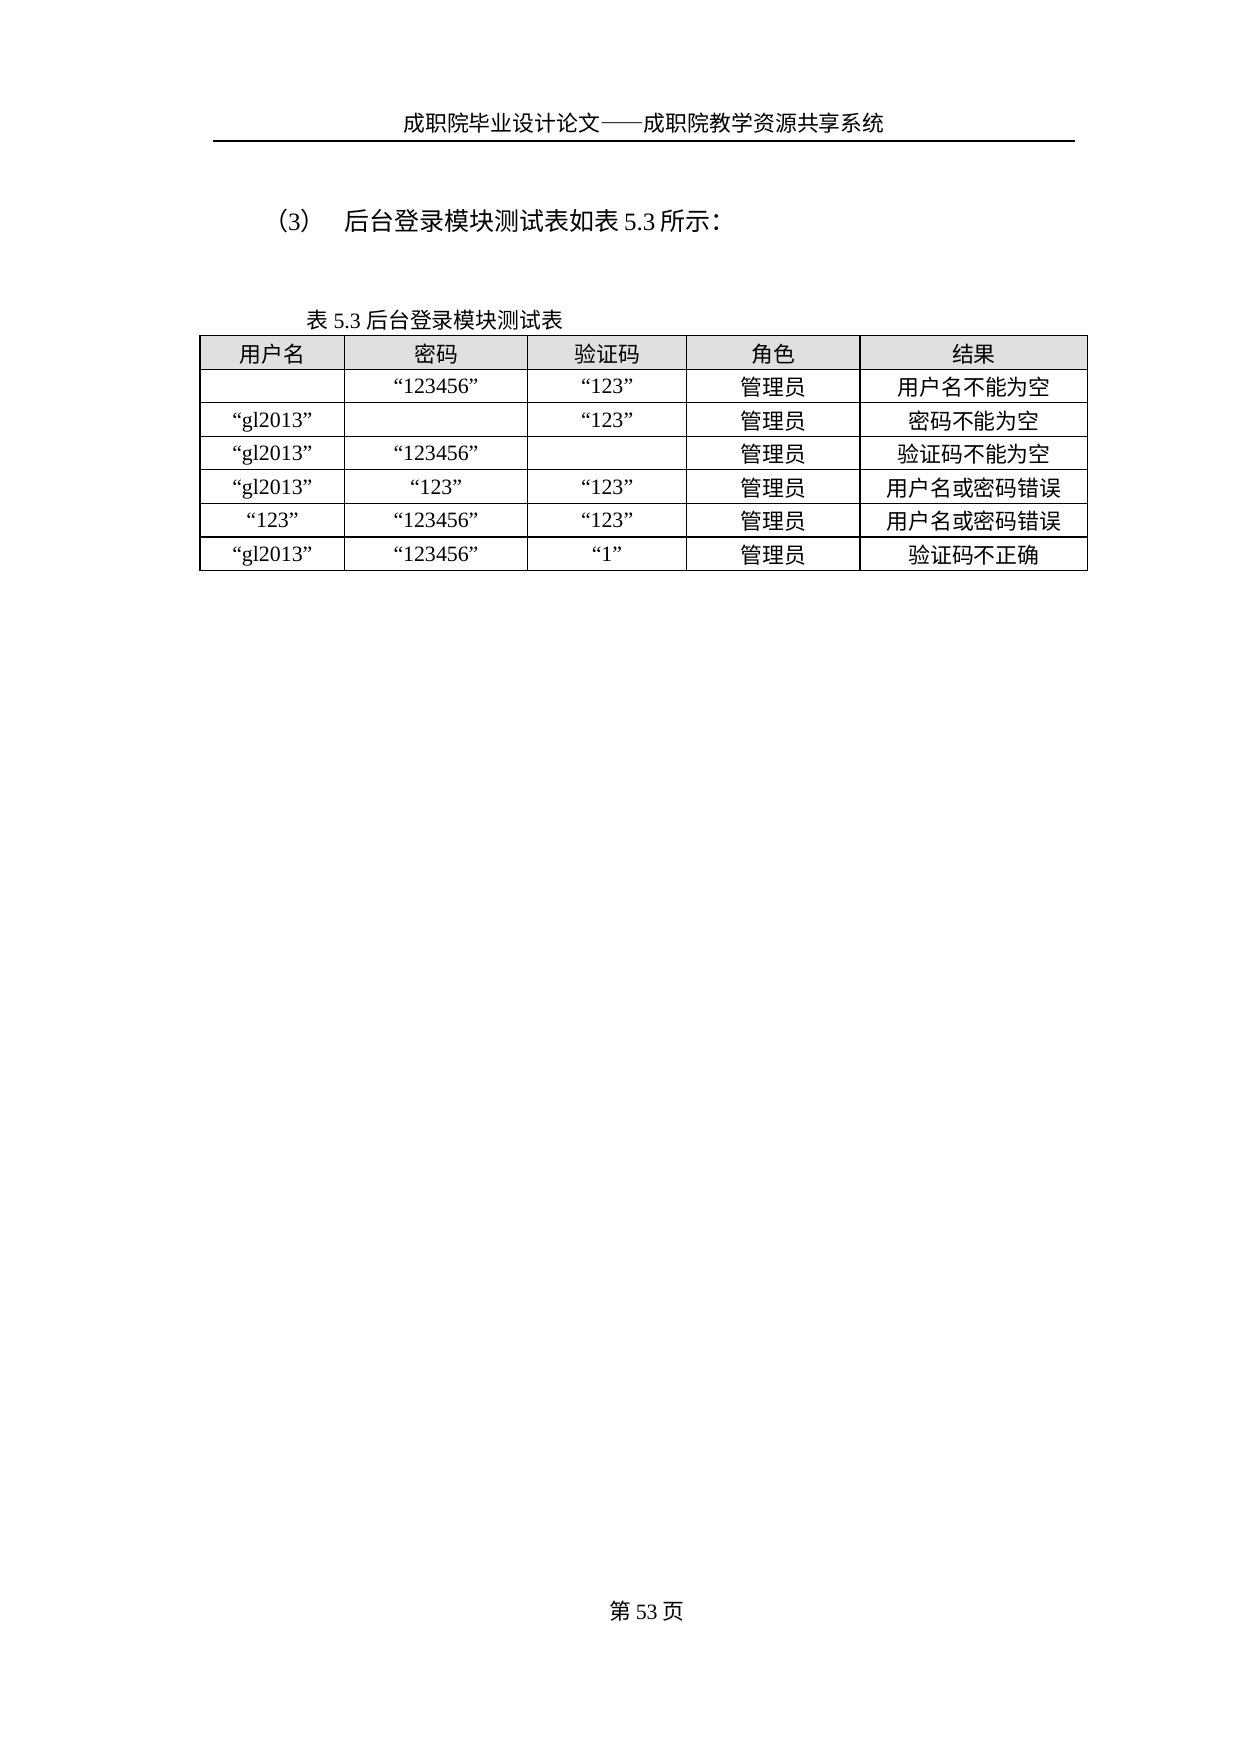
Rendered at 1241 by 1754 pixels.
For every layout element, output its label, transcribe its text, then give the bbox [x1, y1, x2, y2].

table_cell 管理员 [687, 437, 859, 469]
table_cell “123” [345, 470, 527, 503]
table_cell 验证码不正确 [861, 538, 1087, 570]
table_cell 用户名或密码错误 [861, 470, 1087, 503]
list 后台登录模块测试表如表5.3所示： [263, 187, 1075, 252]
table_cell “123456” [345, 538, 527, 570]
table_cell “gl2013” [201, 437, 344, 469]
table_cell 管理员 [687, 470, 859, 503]
table_header 验证码 [528, 336, 686, 369]
table_cell “1” [528, 538, 686, 570]
table_cell “123456” [345, 437, 527, 469]
table_cell “123” [528, 470, 686, 503]
table_cell 管理员 [687, 538, 859, 570]
table_cell “123456” [345, 504, 527, 536]
table_cell 管理员 [687, 370, 859, 402]
text 表 5.3 后台登录模块测试表 [306, 303, 1075, 335]
table_cell “123” [528, 504, 686, 536]
table_cell 验证码不能为空 [861, 437, 1087, 469]
table_header 结果 [861, 336, 1087, 369]
table_cell “123” [201, 504, 344, 536]
table_header 用户名 [201, 336, 344, 369]
table_header 角色 [687, 336, 859, 369]
table_cell 用户名或密码错误 [861, 504, 1087, 536]
table_cell “123456” [345, 370, 527, 402]
table_cell “gl2013” [201, 538, 344, 570]
table_cell 管理员 [687, 504, 859, 536]
table_cell 密码不能为空 [861, 403, 1087, 436]
table_cell “123” [528, 403, 686, 436]
table_cell 管理员 [687, 403, 859, 436]
table_header 密码 [345, 336, 527, 369]
table_cell [201, 370, 344, 402]
table_cell “gl2013” [201, 403, 344, 436]
table_cell 用户名不能为空 [861, 370, 1087, 402]
table_cell “gl2013” [201, 470, 344, 503]
table_cell [345, 403, 527, 436]
table_cell [528, 437, 686, 469]
table_cell “123” [528, 370, 686, 402]
